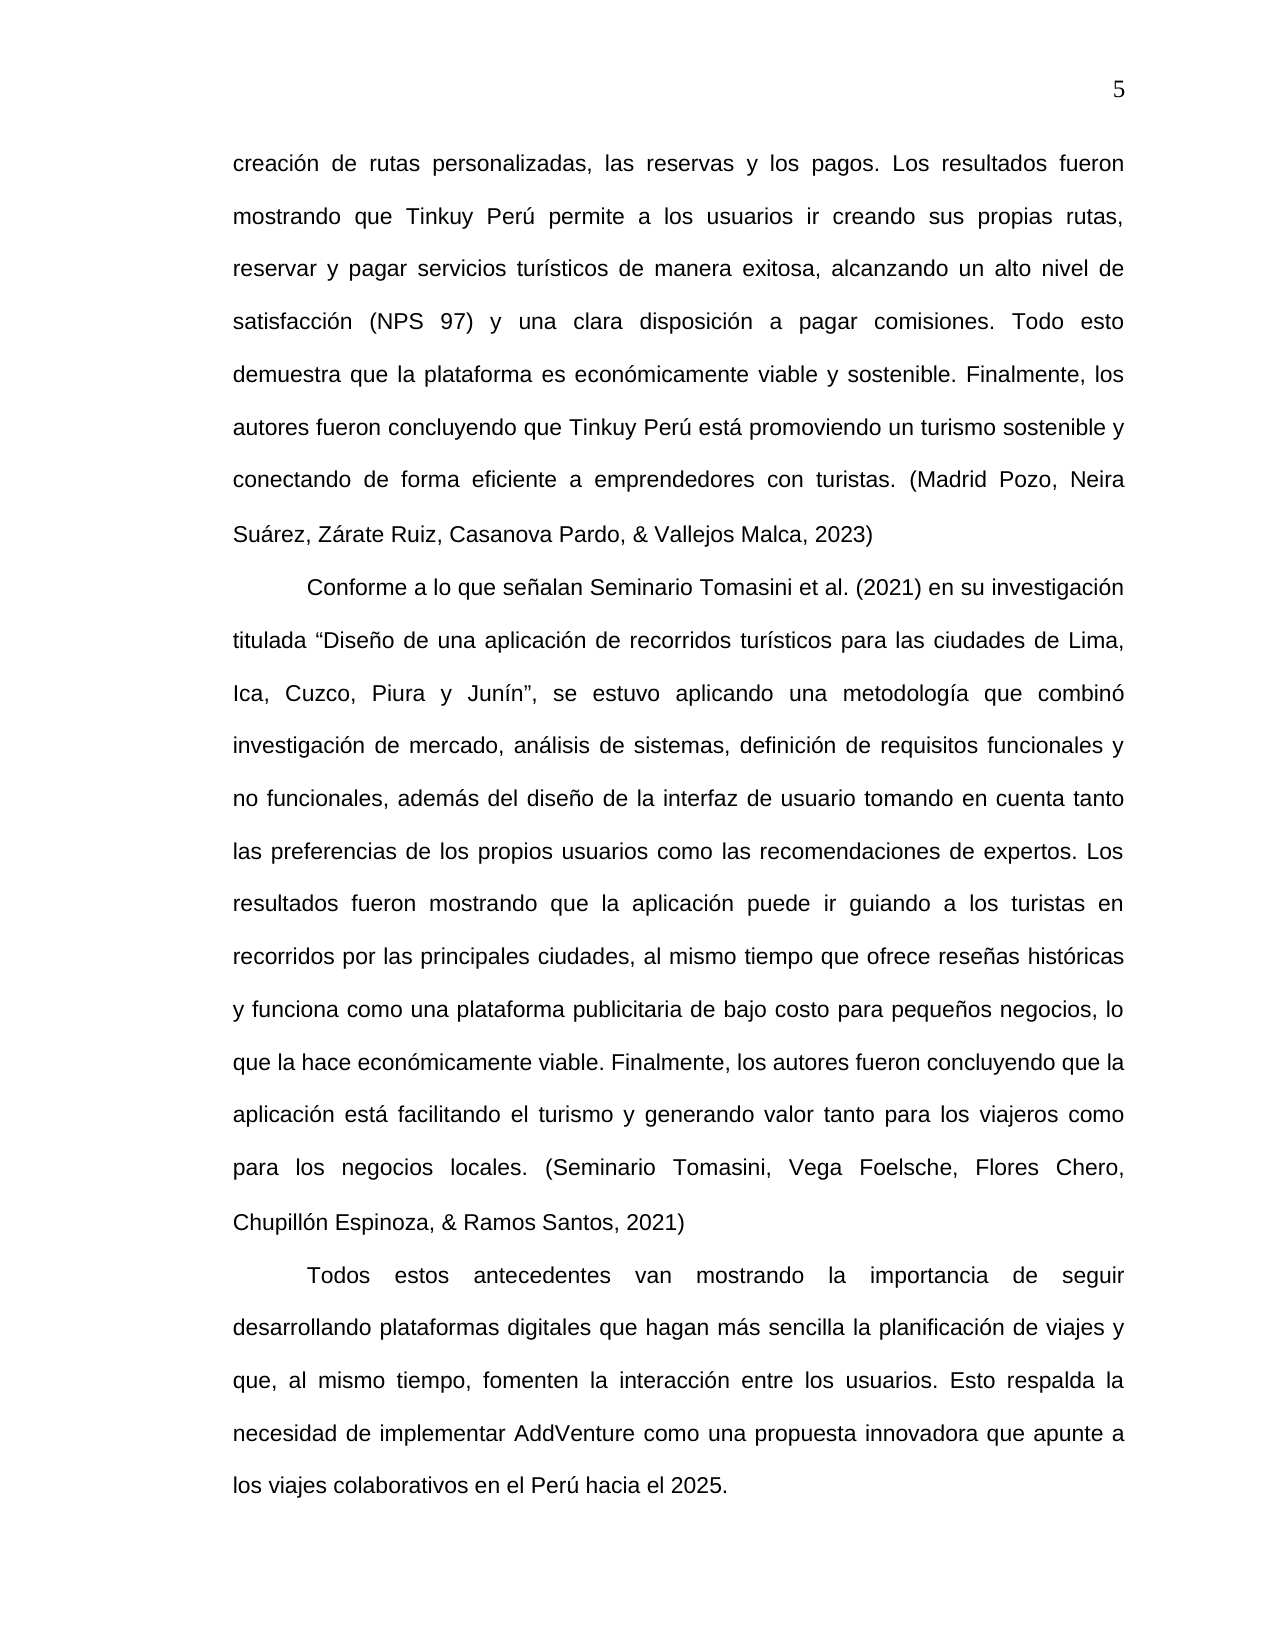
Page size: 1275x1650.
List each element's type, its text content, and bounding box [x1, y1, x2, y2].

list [233, 150, 1125, 548]
list Conforme a lo que señalan Seminario Tomasini et al. (2021) en su investigación titulada “Diseño de una aplicación de recorridos turísticos para las ciudades de Lima, Ica, Cuzco, Piura y Junín”, se estuvo aplicando una metodología que combinó investigación de mercado, análisis de sistemas, definición de requisitos funcionales y no funcionales, además del diseño de la interfaz de usuario tomando en cuenta tanto las preferencias de los propios usuarios como las recomendaciones de expertos. Los resultados fueron mostrando que la aplicación puede ir guiando a los turistas en recorridos por las principales ciudades, al mismo tiempo que ofrece reseñas históricas y funciona como una plataforma publicitaria de bajo costo para pequeños negocios, lo que la hace económicamente viable. Finalmente, los autores fueron concluyendo que la aplicación está facilitando el turismo y generando valor tanto para los viajeros como para los negocios locales. [233, 574, 1125, 1235]
list Todos estos antecedentes van mostrando la importancia de seguir desarrollando plataformas digitales que hagan más sencilla la planificación de viajes y que, al mismo tiempo, fomenten la interacción entre los usuarios. Esto respalda la necesidad de implementar AddVenture como una propuesta innovadora que apunte a los viajes colaborativos en el Perú hacia el 2025. [233, 1262, 1125, 1499]
